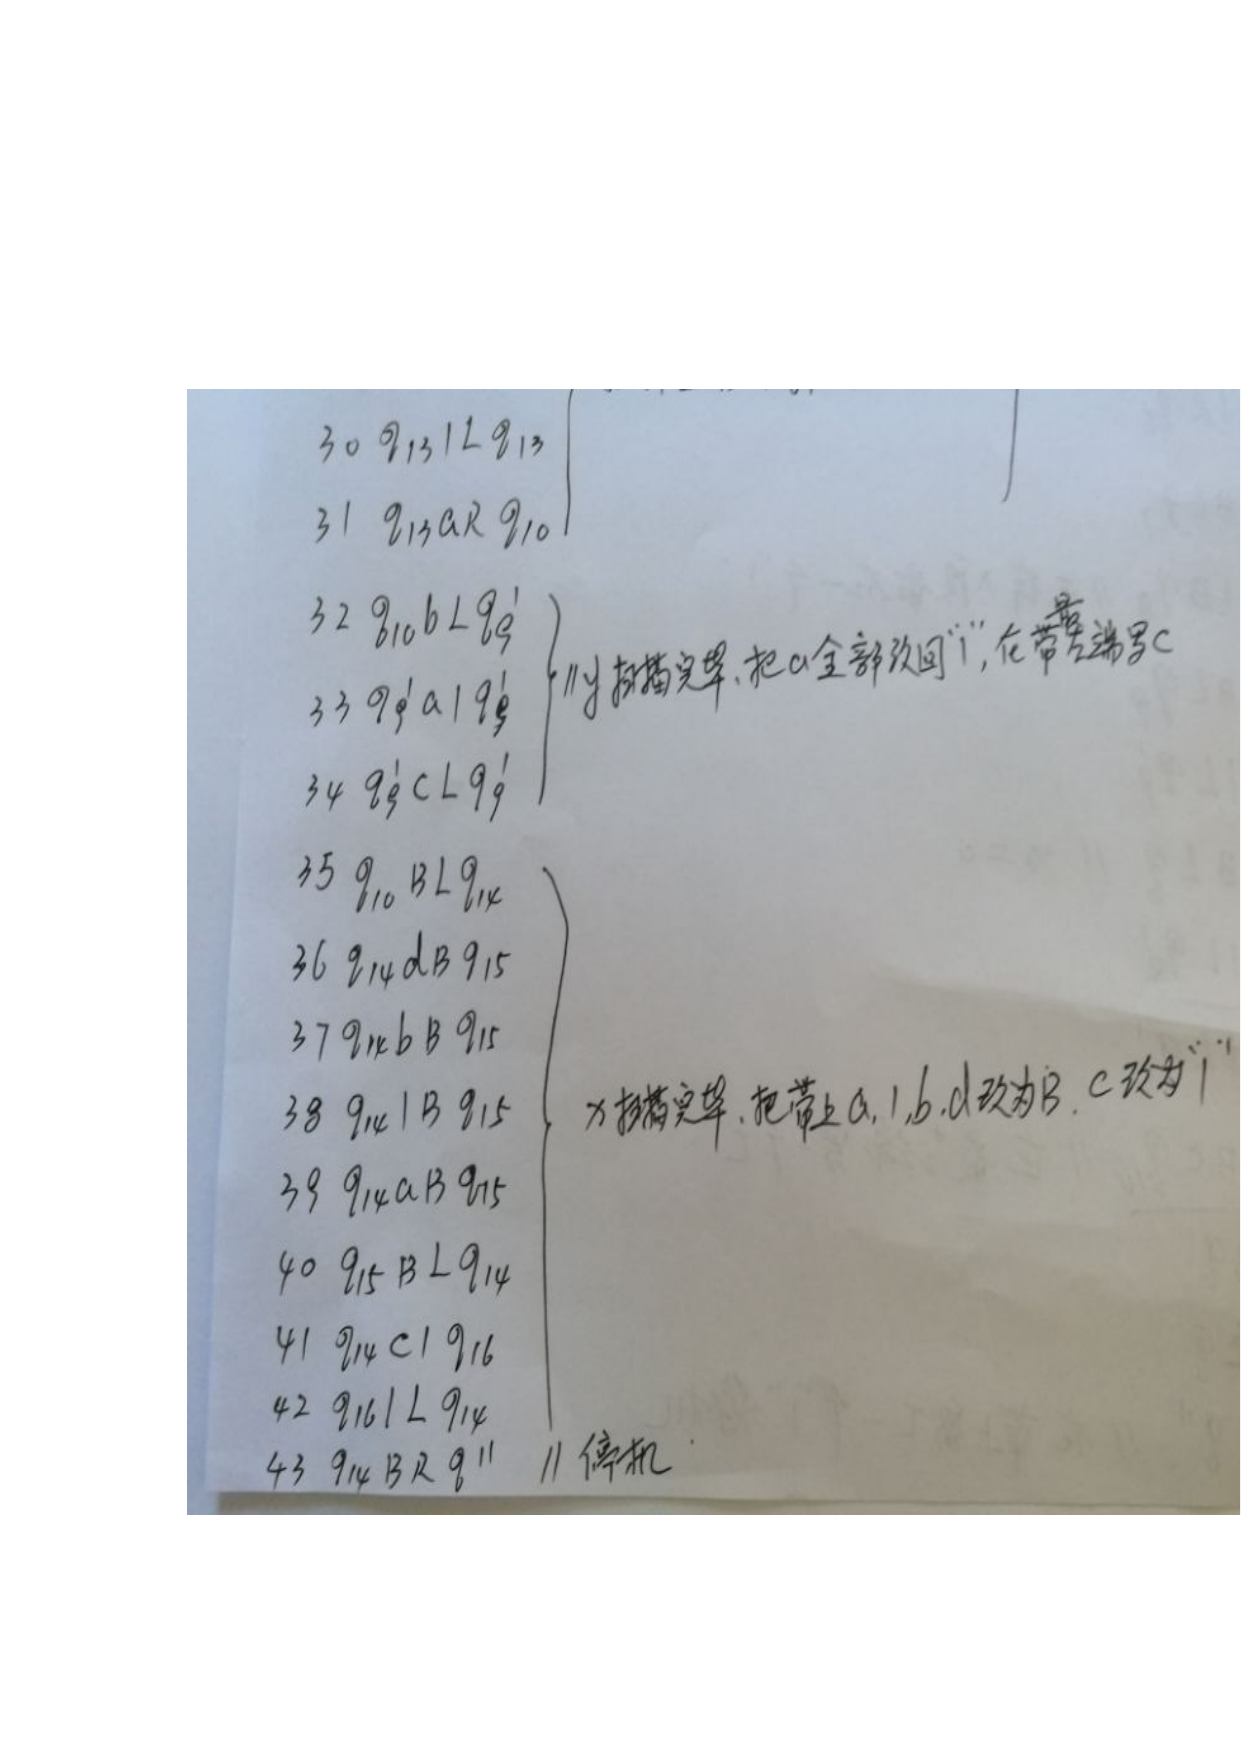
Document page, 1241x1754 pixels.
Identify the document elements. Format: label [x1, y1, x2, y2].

picture [187, 389, 1241, 1515]
